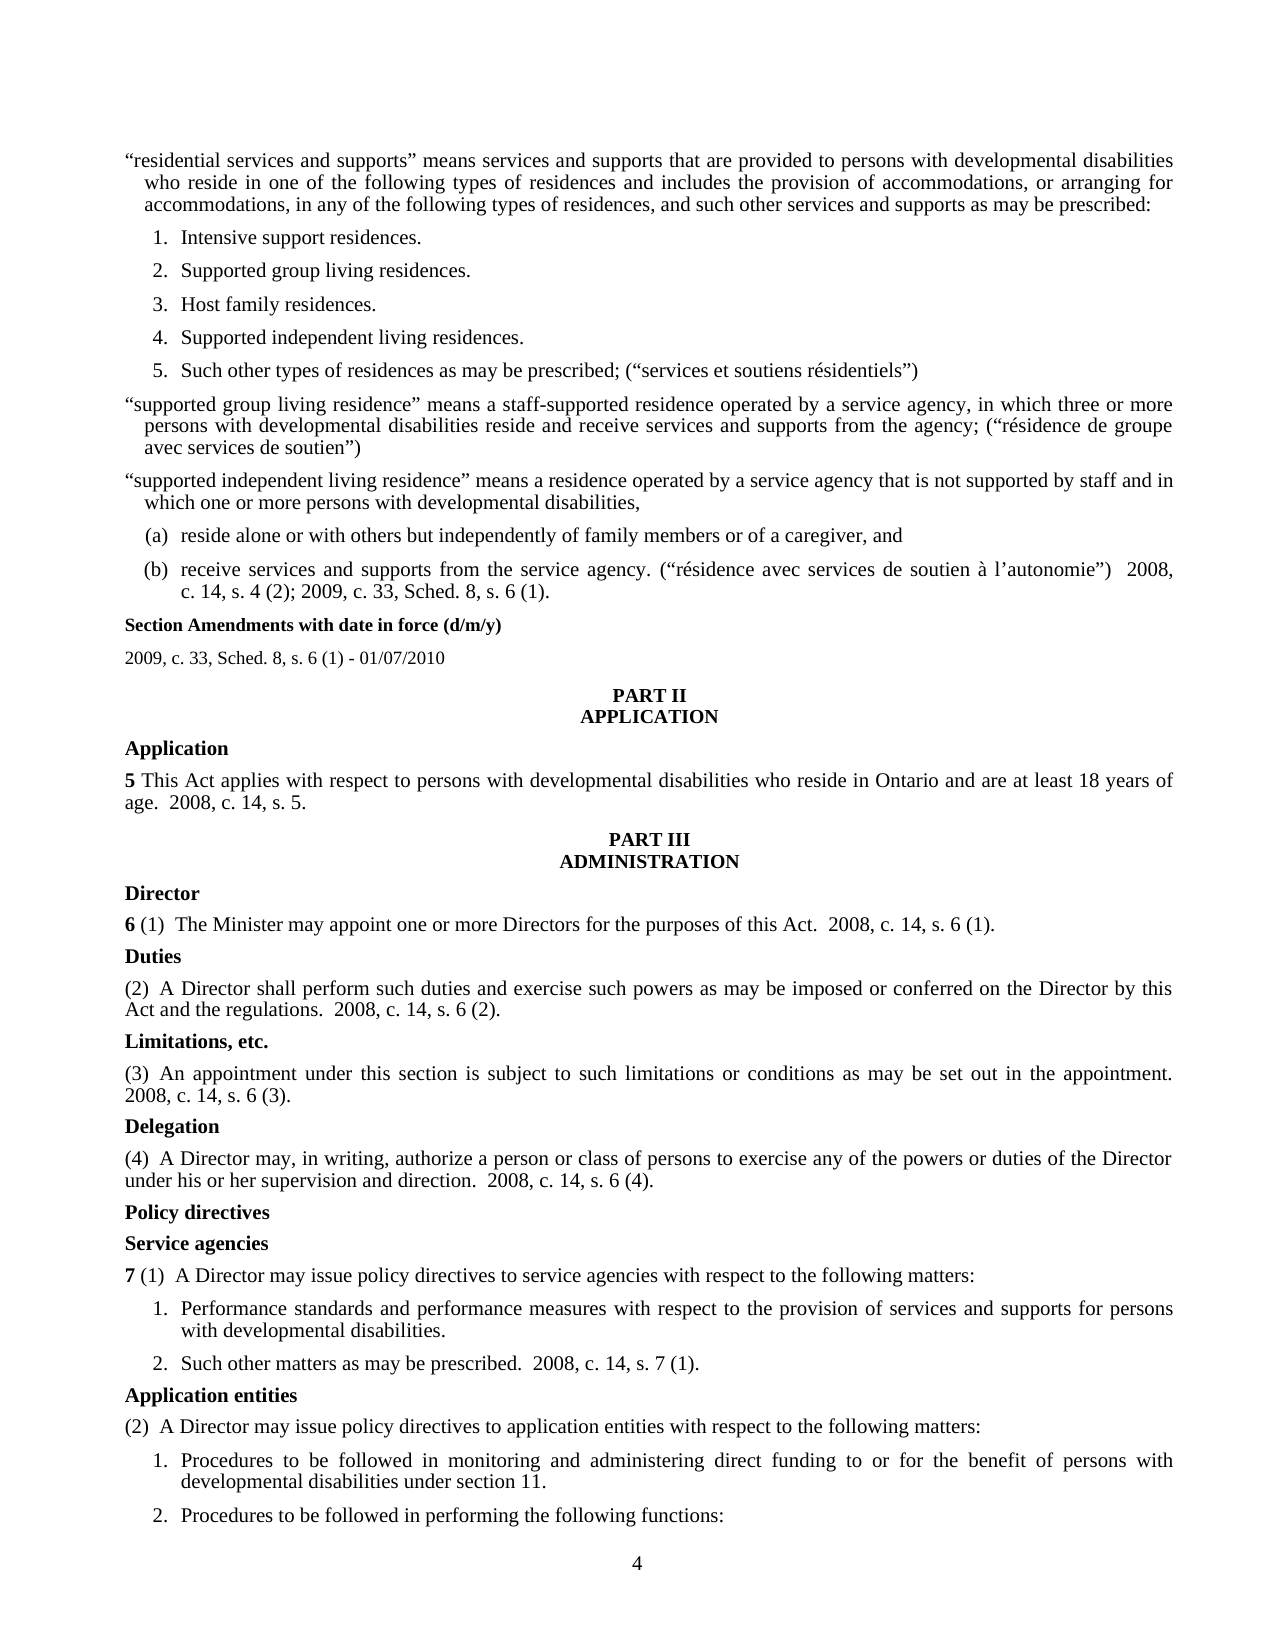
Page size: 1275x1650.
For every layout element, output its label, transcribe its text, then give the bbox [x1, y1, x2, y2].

text 6 (1) The Minister may appoint one or more Directors for the purposes of this Act. 2008, c. 14, s. 6 (1). [124, 914, 1174, 936]
text Policy directives [124, 1204, 1174, 1223]
text Application [124, 741, 1174, 759]
text Service agencies [124, 1235, 1174, 1254]
text 5 This Act applies with respect to persons with developmental disabilities who reside in Ontario and are at least 18 years of age. 2008, c. 14, s. 5. [124, 770, 1174, 813]
text (2) A Director may issue policy directives to application entities with respect to the following matters: [124, 1416, 1174, 1438]
text (4) A Director may, in writing, authorize a person or class of persons to exercise any of the powers or duties of the Director under his or her supervision and direction. 2008, c. 14, s. 6 (4). [124, 1148, 1174, 1192]
text 3. Host family residences. [124, 293, 1174, 315]
text “supported independent living residence” means a residence operated by a service agency that is not supported by staff and in which one or more persons with developmental disabilities, [124, 470, 1174, 514]
text Delegation [124, 1119, 1174, 1138]
text Limitations, etc. [124, 1034, 1174, 1052]
text 1. Intensive support residences. [124, 227, 1174, 249]
text 1. Procedures to be followed in monitoring and administering direct funding to or for the benefit of persons with developmental disabilities under section 11. [124, 1450, 1174, 1493]
text 4. Supported independent living residences. [124, 327, 1174, 349]
text 2. Such other matters as may be prescribed. 2008, c. 14, s. 7 (1). [124, 1353, 1174, 1375]
text Part II Application [124, 685, 1174, 728]
text 2. Supported group living residences. [124, 260, 1174, 282]
text (b) receive services and supports from the service agency. (“résidence avec services de soutien à l’autonomie”) 2008, c. 14, s. 4 (2); 2009, c. 33, Sched. 8, s. 6 (1). [124, 559, 1174, 602]
text 1. Performance standards and performance measures with respect to the provision of services and supports for persons with developmental disabilities. [124, 1298, 1174, 1341]
text Part III Administration [124, 829, 1174, 873]
text (3) An appointment under this section is subject to such limitations or conditions as may be set out in the appointment. 2008, c. 14, s. 6 (3). [124, 1063, 1174, 1106]
text 7 (1) A Director may issue policy directives to service agencies with respect to the following matters: [124, 1264, 1174, 1286]
text Application entities [124, 1387, 1174, 1406]
text “residential services and supports” means services and supports that are provided to persons with developmental disabilities who reside in one of the following types of residences and includes the provision of accommodations, or arranging for accommodations, in any of the following types of residences, and such other services and supports as may be prescribed: [124, 150, 1174, 215]
text (2) A Director shall perform such duties and exercise such powers as may be imposed or conferred on the Director by this Act and the regulations. 2008, c. 14, s. 6 (2). [124, 978, 1174, 1021]
text 2009, c. 33, Sched. 8, s. 6 (1) - 01/07/2010 [124, 647, 1174, 669]
text Director [124, 885, 1174, 904]
text “supported group living residence” means a staff-supported residence operated by a service agency, in which three or more persons with developmental disabilities reside and receive services and supports from the agency; (“résidence de groupe avec services de soutien”) [124, 393, 1174, 459]
text Duties [124, 948, 1174, 967]
text 2. Procedures to be followed in performing the following functions: [124, 1505, 1174, 1527]
text (a) reside alone or with others but independently of family members or of a caregiver, and [124, 526, 1174, 547]
text Section Amendments with date in force (d/m/y) [124, 614, 1174, 636]
text 5. Such other types of residences as may be prescribed; (“services et soutiens résidentiels”) [124, 360, 1174, 382]
